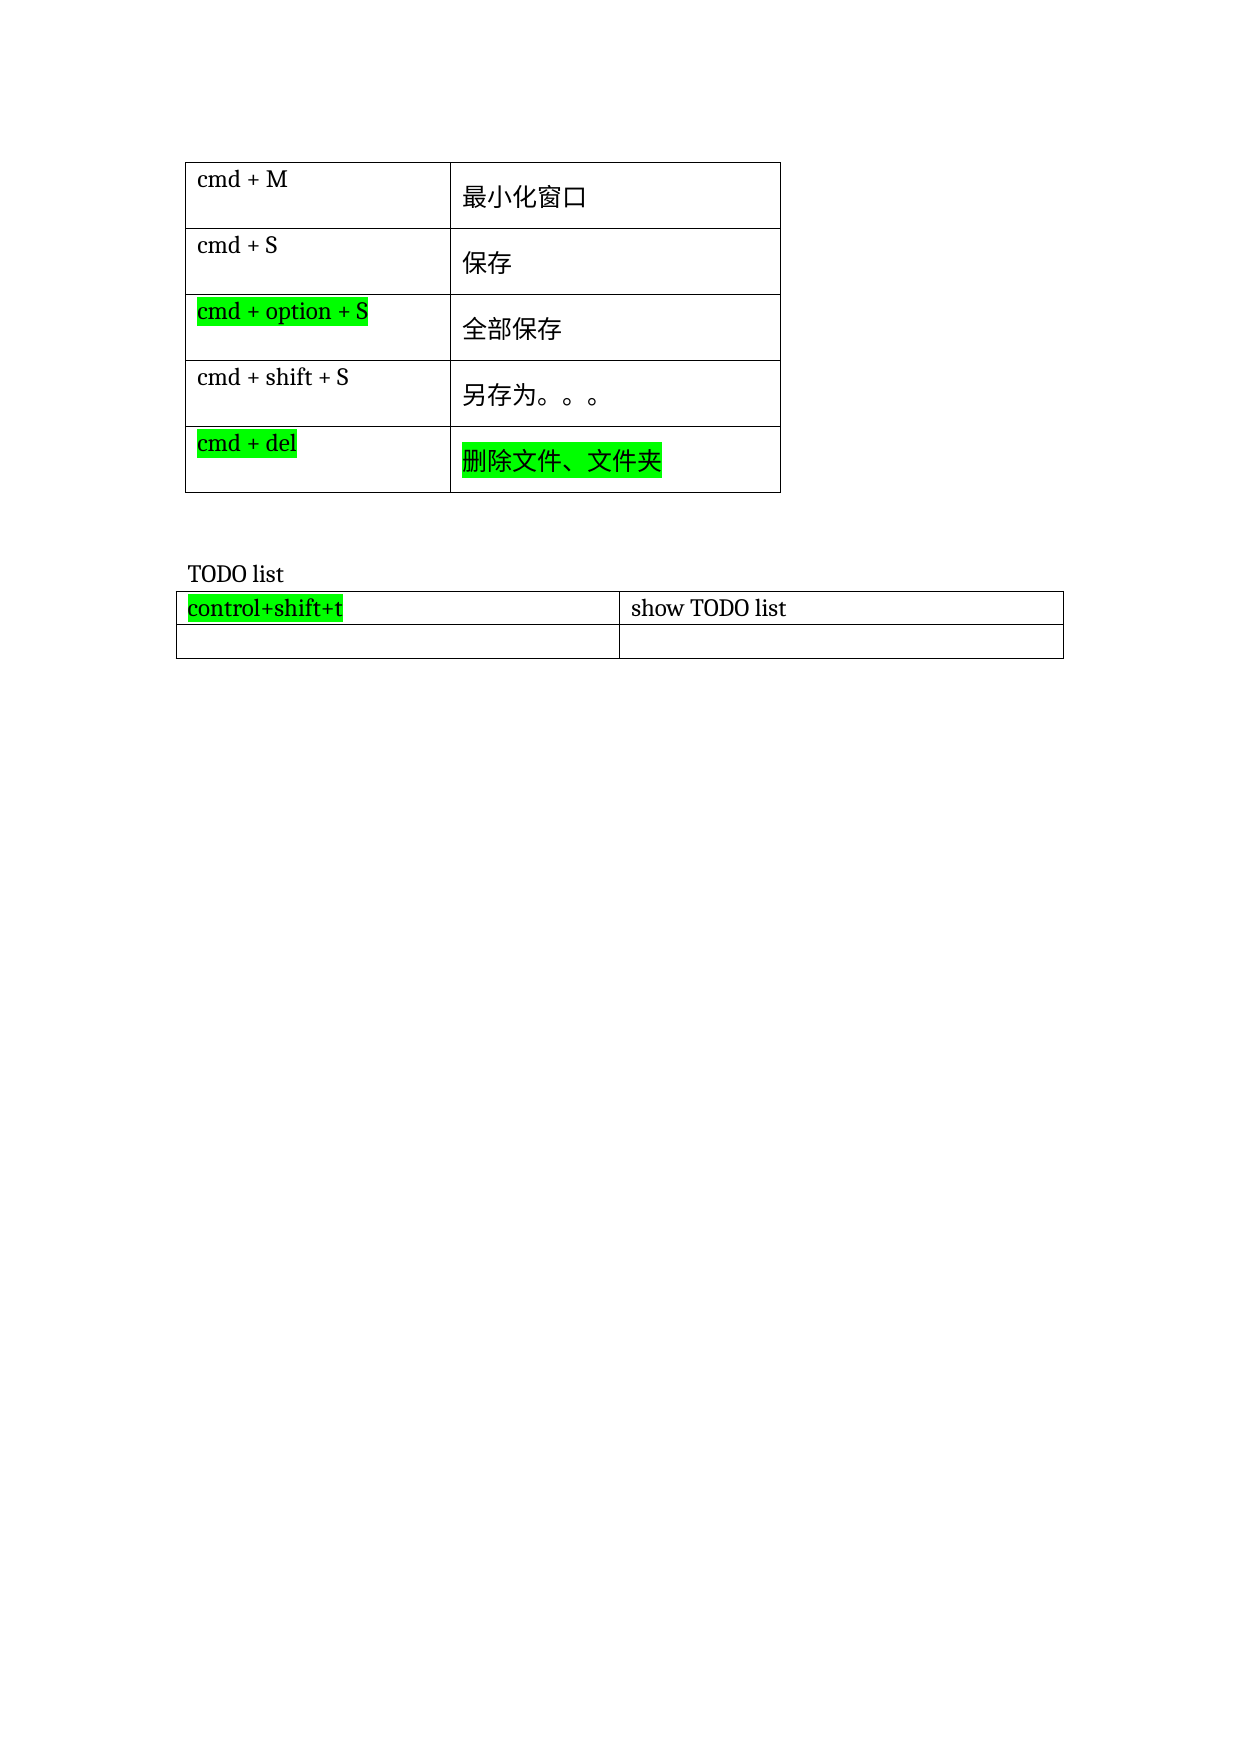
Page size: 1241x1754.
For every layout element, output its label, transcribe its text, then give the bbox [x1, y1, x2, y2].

table_cell 删除文件、文件夹 [451, 427, 780, 492]
table_cell 最小化窗口 [451, 163, 780, 228]
table_cell cmd + M [186, 163, 450, 228]
table_cell cmd + S [186, 229, 450, 294]
table_cell 保存 [451, 229, 780, 294]
text TODO list [187, 558, 1053, 591]
table_cell cmd + del [186, 427, 450, 492]
table_cell [177, 625, 619, 658]
table_cell cmd + option + S [186, 295, 450, 360]
table_cell 全部保存 [451, 295, 780, 360]
table_cell [620, 625, 1063, 658]
table_header show TODO list [620, 592, 1063, 624]
table_header control+shift+t [177, 592, 619, 624]
table_cell cmd + shift + S [186, 361, 450, 426]
table_cell 另存为。。。 [451, 361, 780, 426]
